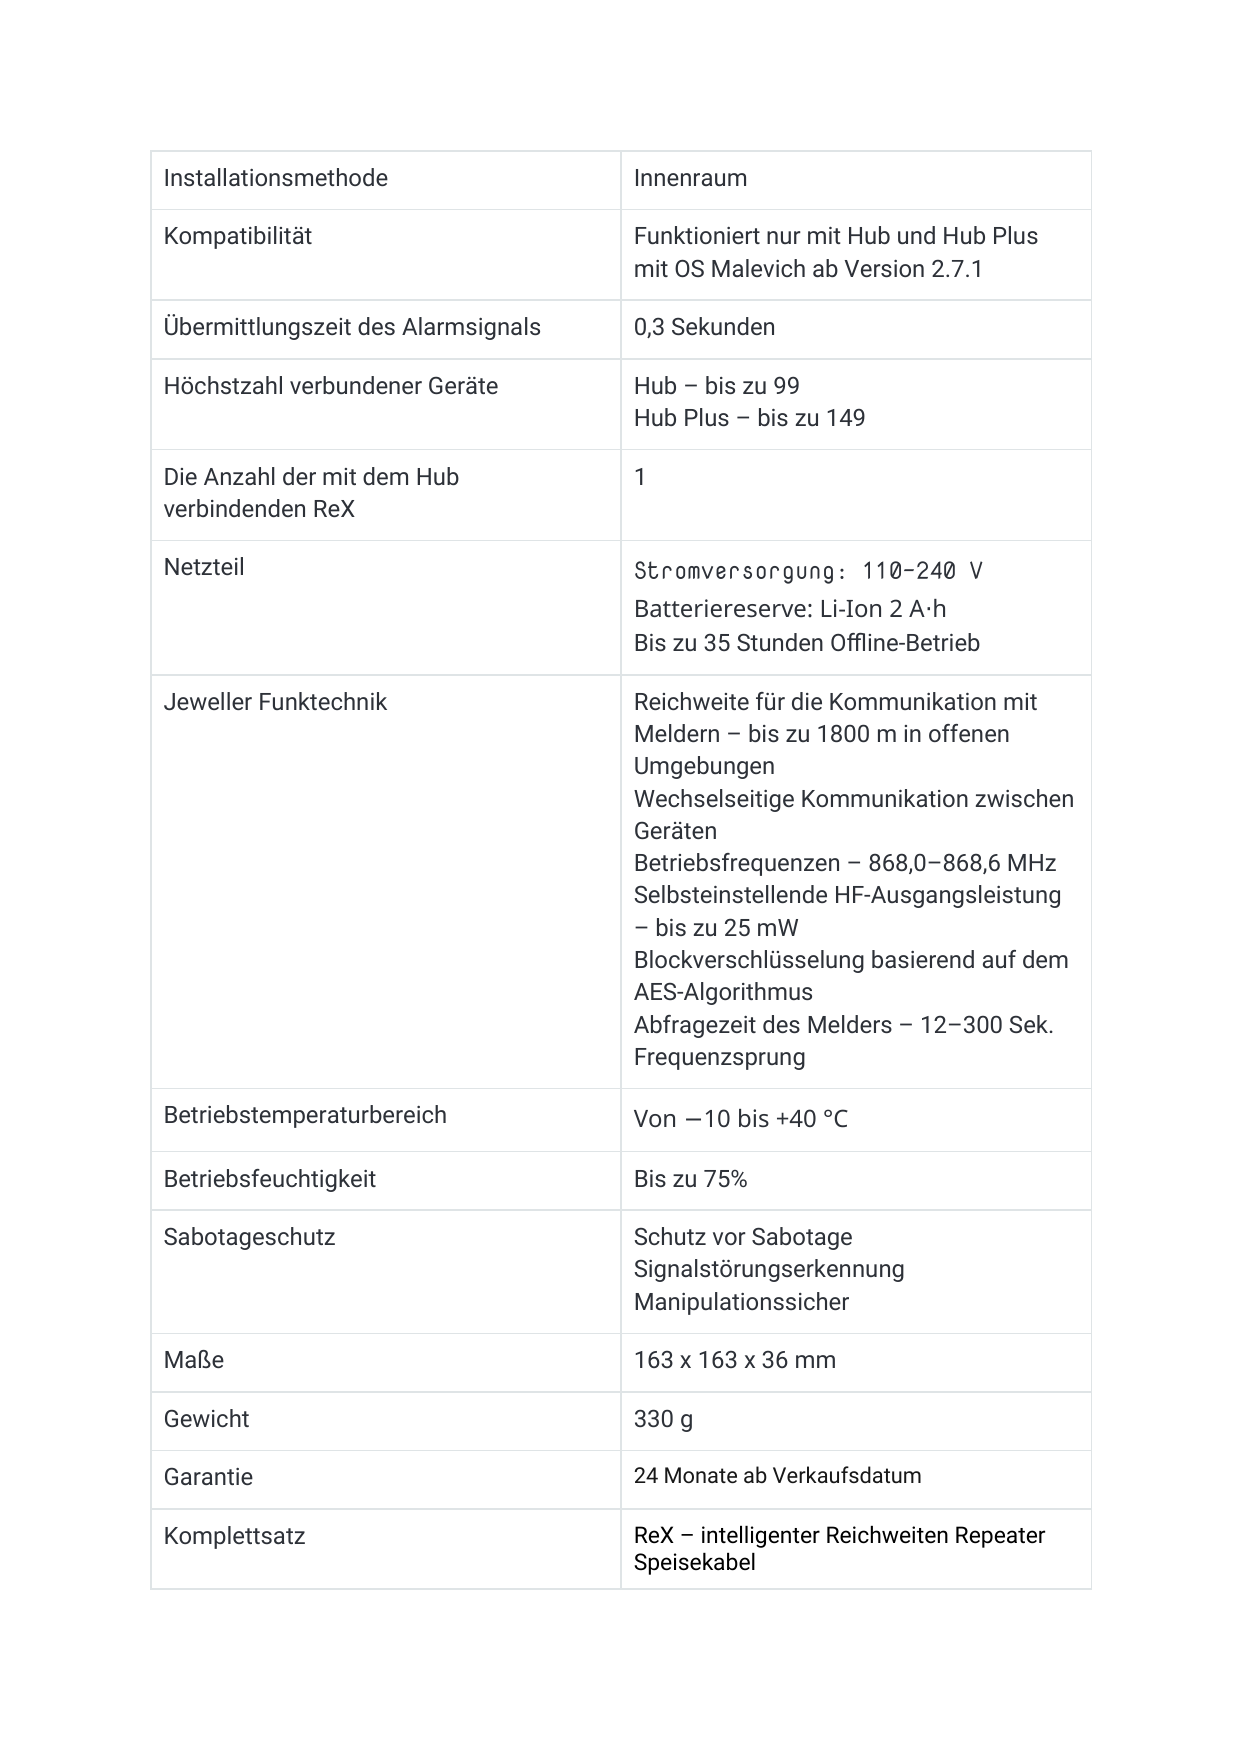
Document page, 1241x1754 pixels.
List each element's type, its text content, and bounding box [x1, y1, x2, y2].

table_cell Kompatibilität [152, 210, 620, 299]
table_cell Schutz vor Sabotage Signalstörungserkennung Manipulationssicher [622, 1211, 1091, 1332]
table_cell Gewicht [152, 1393, 620, 1449]
table_cell Von −10 bis +40 °С [622, 1089, 1091, 1151]
table_cell Betriebsfeuchtigkeit [152, 1152, 620, 1209]
table_cell Stromversorgung: 110−240 V Batteriereserve: Li-Ion 2 А⋅h Bis zu 35 Stunden Offline-Betrieb [622, 541, 1091, 674]
table_cell Sabotageschutz [152, 1211, 620, 1332]
table_cell Betriebstemperaturbereich [152, 1089, 620, 1151]
table_cell 24 Monate ab Verkaufsdatum [622, 1451, 1091, 1508]
table_cell Übermittlungszeit des Alarmsignals [152, 301, 620, 358]
table_cell Netzteil [152, 541, 620, 674]
table_cell 0,3 Sekunden [622, 301, 1091, 358]
table_cell 1 [622, 450, 1091, 539]
table_cell Höchstzahl verbundener Geräte [152, 360, 620, 449]
table_cell Die Anzahl der mit dem Hub verbindenden ReX [152, 450, 620, 539]
table_cell Garantie [152, 1451, 620, 1508]
table_cell Reichweite für die Kommunikation mit Meldern – bis zu 1800 m in offenen Umgebungen Wechselseitige Kommunikation zwischen Geräten Betriebsfrequenzen – 868,0–868,6 MHz Selbsteinstellende HF-Ausgangsleistung – bis zu 25 mW Blockverschlüsselung basierend auf dem AES-Algorithmus Abfragezeit des Melders – 12–300 Sek. Frequenzsprung [622, 676, 1091, 1088]
table_cell 163 х 163 х 36 mm [622, 1334, 1091, 1391]
table_cell Funktioniert nur mit Hub und Hub Plus mit OS Malevich ab Version 2.7.1 [622, 210, 1091, 299]
table_cell Jeweller Funktechnik [152, 676, 620, 1088]
table_cell Installationsmethode [152, 152, 620, 208]
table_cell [622, 1510, 1091, 1588]
table_cell Maße [152, 1334, 620, 1391]
table_cell Bis zu 75% [622, 1152, 1091, 1209]
table_cell Innenraum [622, 152, 1091, 208]
table_cell 330 g [622, 1393, 1091, 1449]
table_cell Hub – bis zu 99 Hub Plus – bis zu 149 [622, 360, 1091, 449]
table_cell Komplettsatz [152, 1510, 620, 1588]
